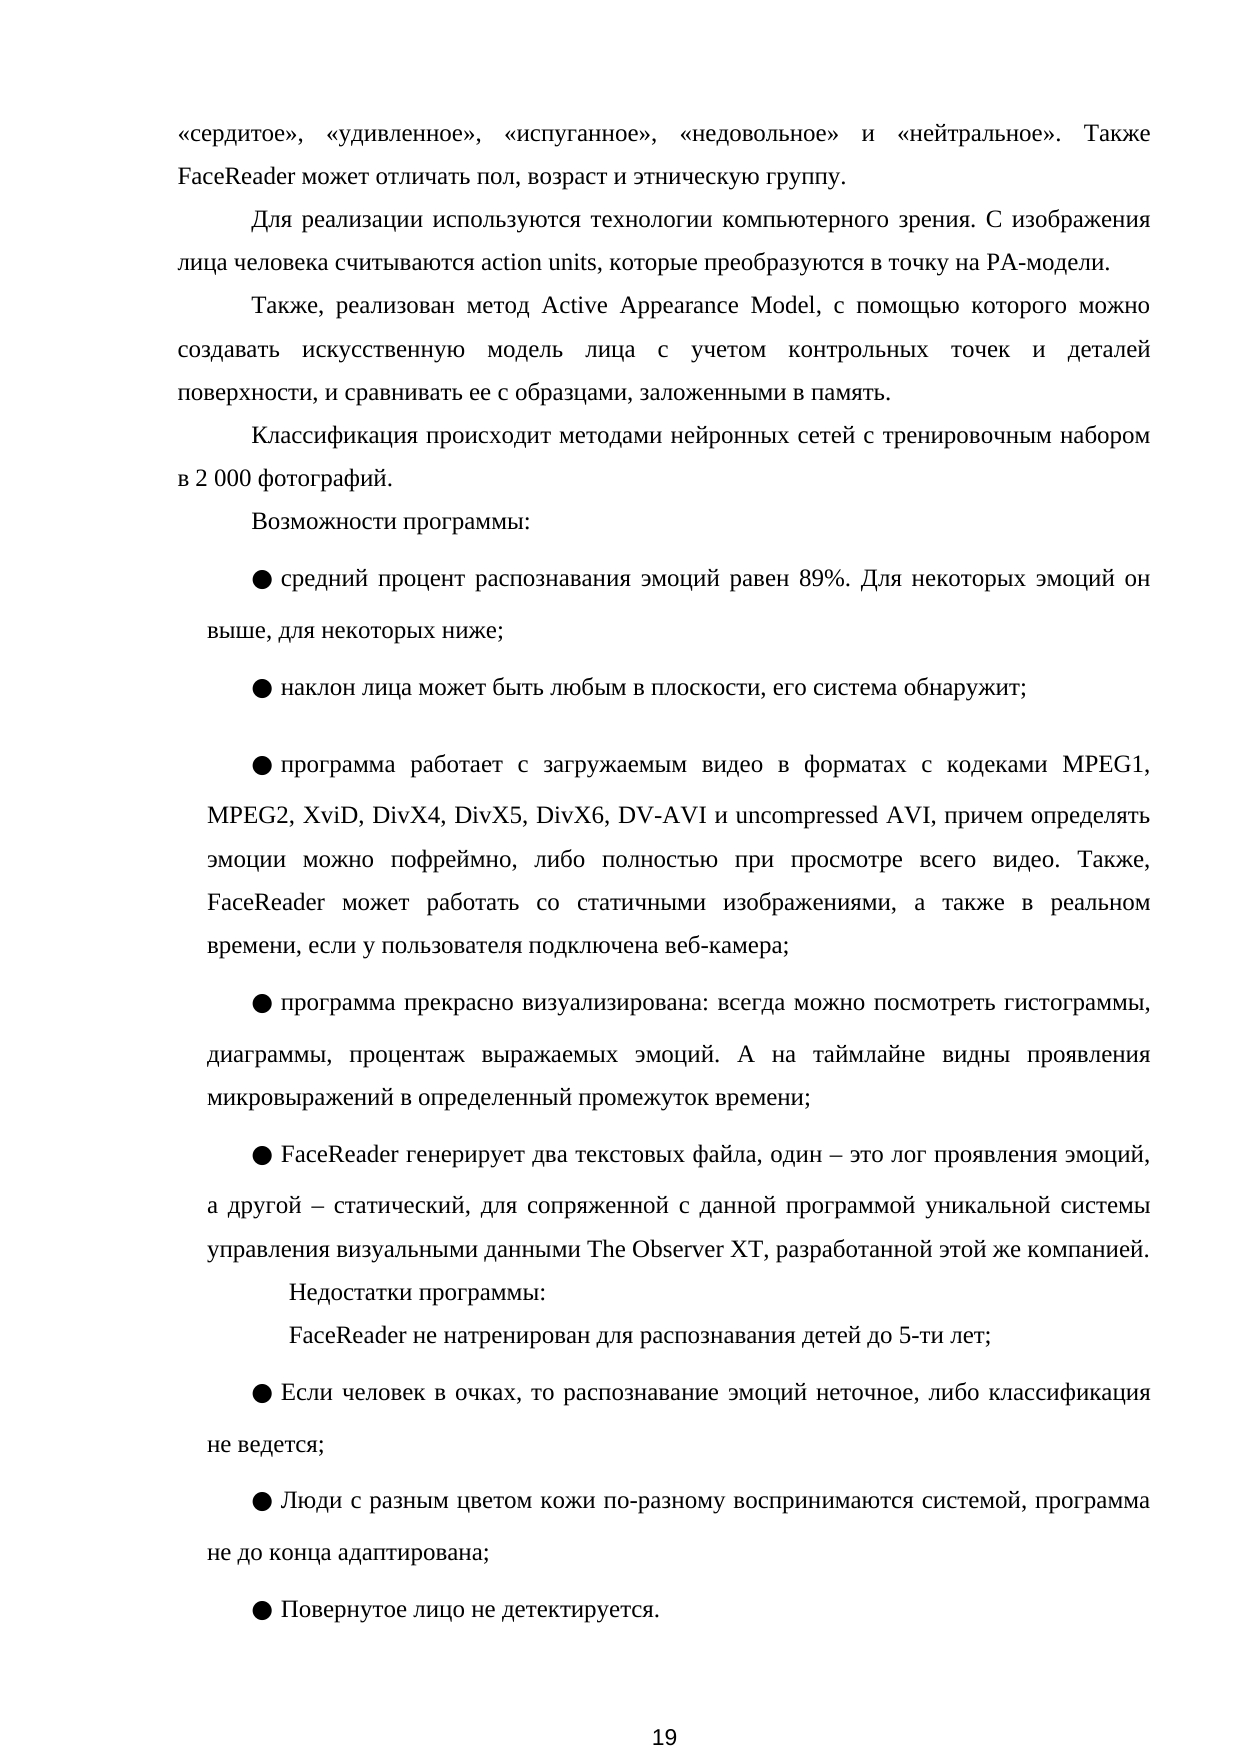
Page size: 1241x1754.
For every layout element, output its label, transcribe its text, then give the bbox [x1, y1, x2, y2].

list средний процент распознавания эмоций равен 89%. Для некоторых эмоций он выше, для некоторых ниже; [207, 549, 1152, 644]
text Возможности программы: [177, 506, 1152, 535]
text FaceReader не натренирован для распознавания детей до 5-ти лет; [288, 1320, 1152, 1349]
text Классификация происходит методами нейронных сетей с тренировочным набором в 2 000 фотографий. [177, 420, 1152, 492]
text Для реализации используются технологии компьютерного зрения. С изображения лица человека считываются action units, которые преобразуются в точку на PA-модели. [177, 204, 1152, 276]
list программа прекрасно визуализирована: всегда можно посмотреть гистограммы, диаграммы, процентаж выражаемых эмоций. А на таймлайне видны проявления микровыражений в определенный промежуток времени; [207, 973, 1152, 1111]
text Недостатки программы: [288, 1277, 1152, 1306]
text Также, реализован метод Active Appearance Model, с помощью которого можно создавать искусственную модель лица с учетом контрольных точек и деталей поверхности, и сравнивать ее с образцами, заложенными в память. [177, 291, 1152, 406]
list Если человек в очках, то распознавание эмоций неточное, либо классификация не ведется; [207, 1363, 1152, 1457]
list Люди с разным цветом кожи по-разному воспринимаются системой, программа не до конца адаптирована; [207, 1472, 1152, 1566]
list программа работает с загружаемым видео в форматах с кодеками MPEG1, MPEG2, XviD, DivX4, DivX5, DivX6, DV-AVI и uncompressed AVI, причем определять эмоции можно пофреймно, либо полностью при просмотре всего видео. Также, FaceReader может работать со статичными изображениями, а также в реальном времени, если у пользователя подключена веб-камера; [207, 735, 1152, 959]
list FaceReader генерирует два текстовых файла, один – это лог проявления эмоций, а другой – статический, для сопряженной с данной программой уникальной системы управления визуальными данными The Observer XT, разработанной этой же компанией. [207, 1125, 1152, 1262]
list наклон лица может быть любым в плоскости, его система обнаружит; [207, 658, 1152, 709]
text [177, 118, 1152, 190]
list Повернутое лицо не детектируется. [207, 1581, 1152, 1632]
